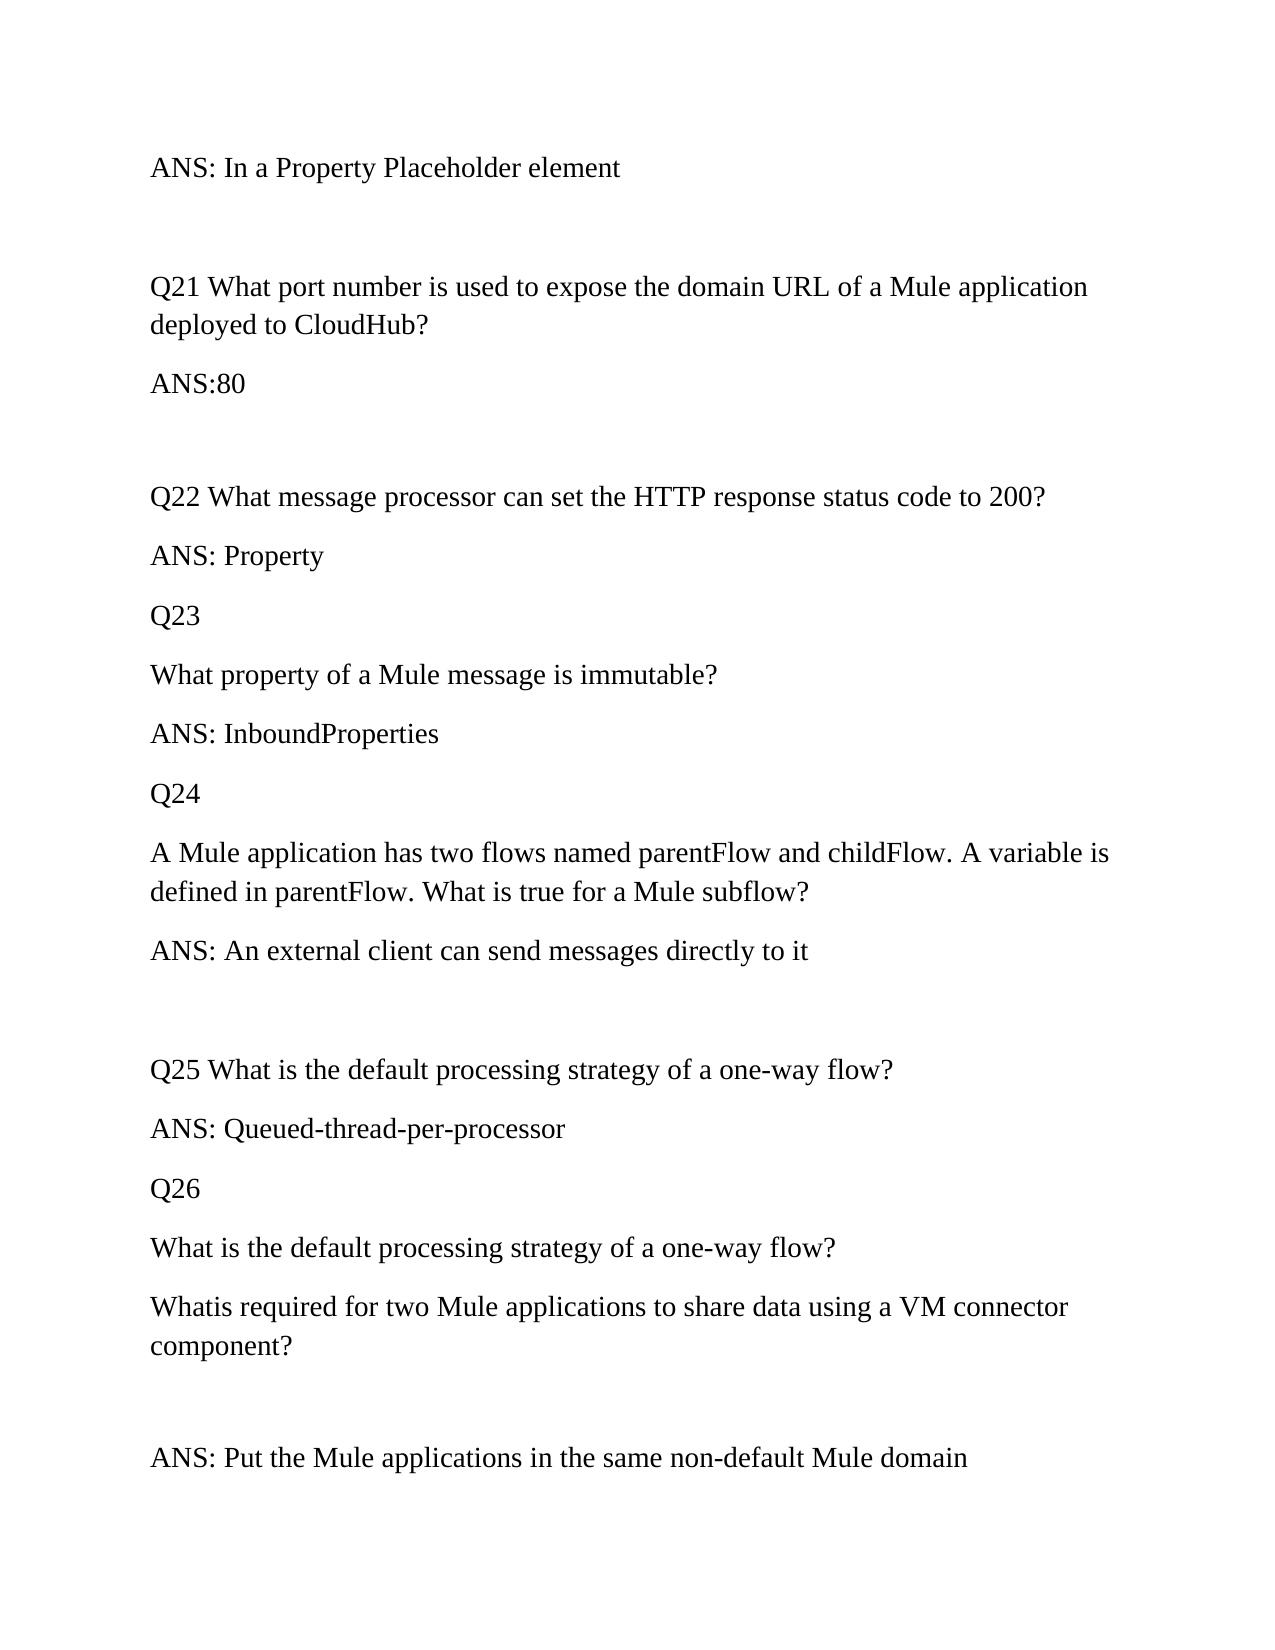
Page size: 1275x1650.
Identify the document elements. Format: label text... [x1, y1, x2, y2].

text ANS: An external client can send messages directly to it [150, 933, 1125, 967]
text ANS: In a Property Placeholder element [150, 150, 1125, 183]
text Q23 [150, 598, 1125, 631]
text ANS:80 [150, 367, 1125, 400]
text Whatis required for two Mule applications to share data using a VM connector component? [150, 1289, 1125, 1362]
text A Mule application has two flows named parentFlow and childFlow. A variable is defined in parentFlow. What is true for a Mule subflow? [150, 835, 1125, 907]
text ANS: Property [150, 538, 1125, 572]
text What property of a Mule message is immutable? [150, 657, 1125, 691]
text Q22 What message processor can set the HTTP response status code to 200? [150, 479, 1125, 513]
text Q26 [150, 1171, 1125, 1204]
text Q25 What is the default processing strategy of a one-way flow? [150, 1052, 1125, 1086]
text Q21 What port number is used to expose the domain URL of a Mule application deployed to CloudHub? [150, 269, 1125, 341]
text Q24 [150, 776, 1125, 809]
text ANS: Queued-thread-per-processor [150, 1111, 1125, 1145]
text ANS: Put the Mule applications in the same non-default Mule domain [150, 1440, 1125, 1474]
text What is the default processing strategy of a one-way flow? [150, 1230, 1125, 1264]
text ANS: InboundProperties [150, 717, 1125, 750]
